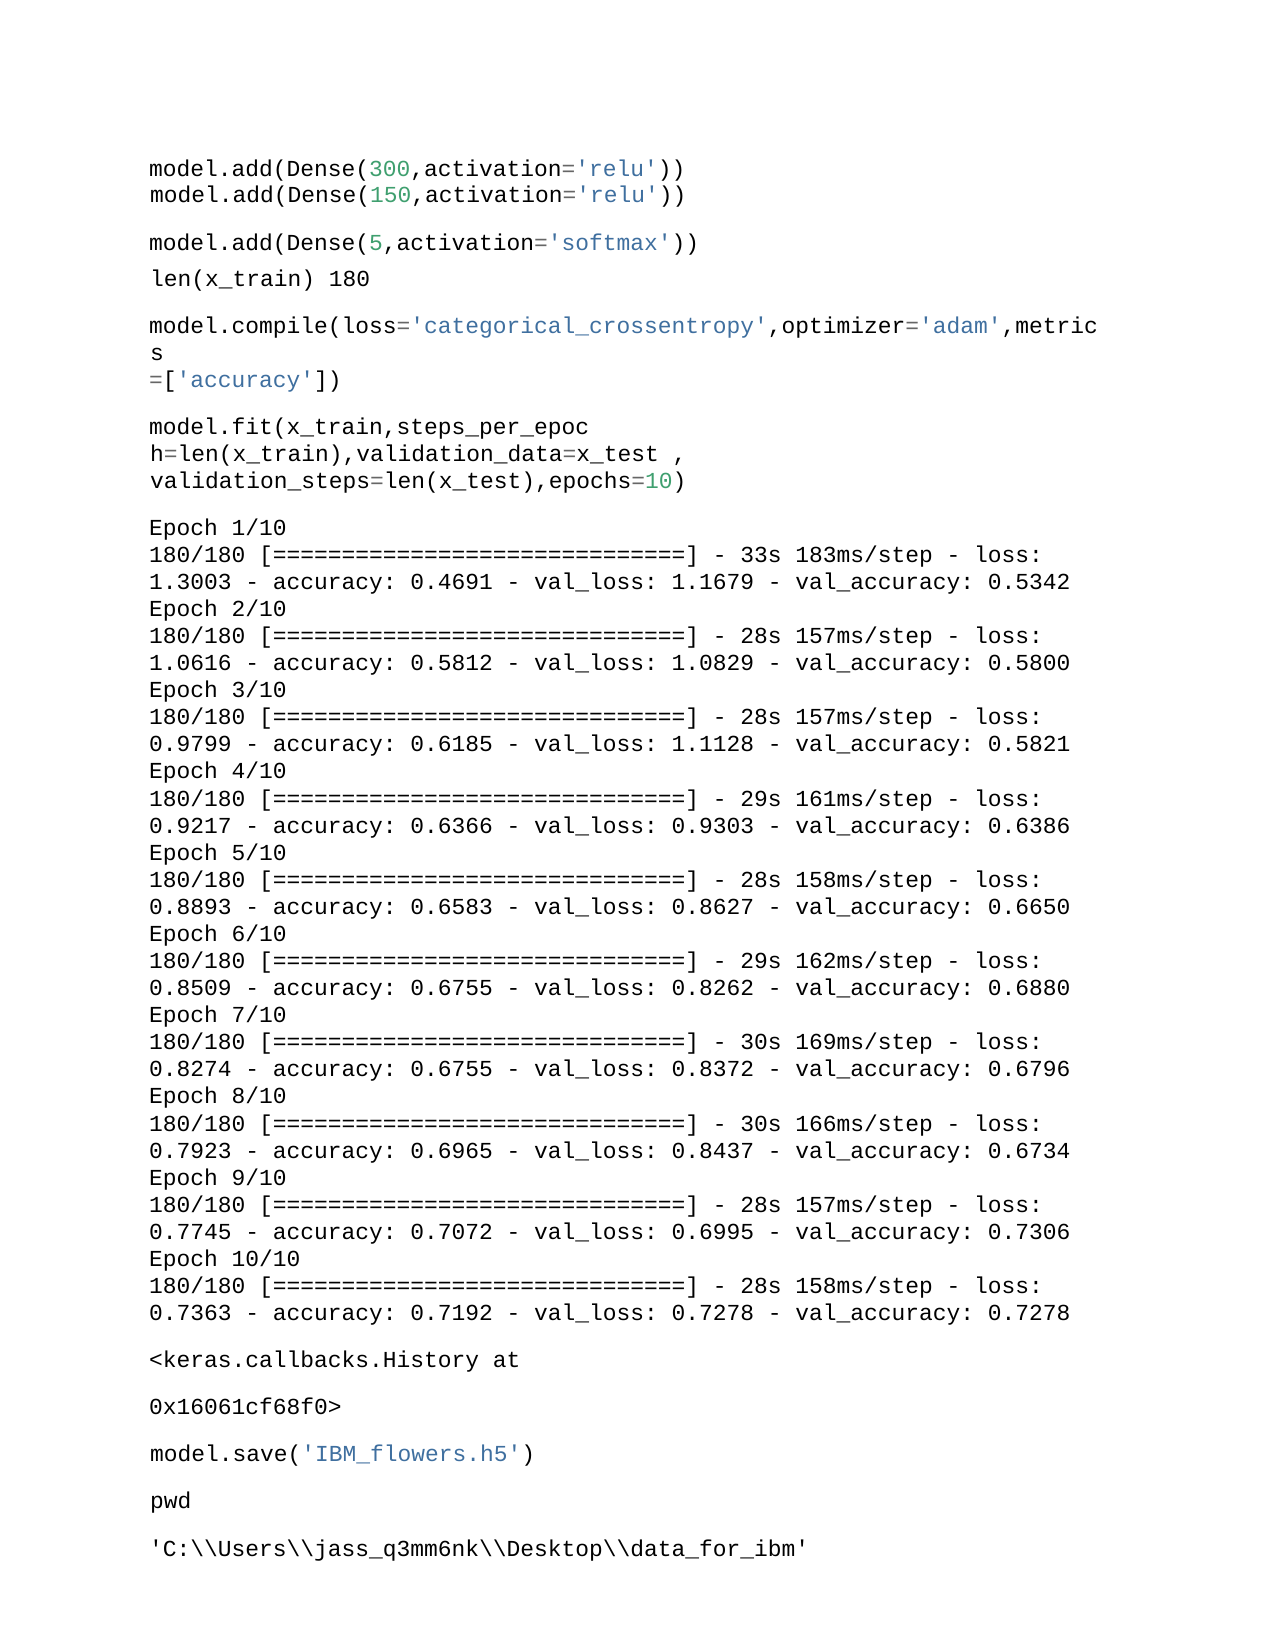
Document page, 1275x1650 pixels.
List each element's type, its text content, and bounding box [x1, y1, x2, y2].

text Epoch 5/10 [149, 841, 1121, 867]
text Epoch 1/10 [149, 516, 1121, 542]
text Epoch 6/10 [149, 922, 1121, 948]
text 180/180 [==============================] - 28s 158ms/step - loss: [149, 1274, 1121, 1300]
text 'C:\\Users\\jass_q3mm6nk\\Desktop\\data_for_ibm' [149, 1537, 1121, 1563]
text 180/180 [==============================] - 30s 169ms/step - loss: [149, 1031, 1121, 1057]
text 180/180 [==============================] - 29s 162ms/step - loss: [149, 949, 1121, 975]
text Epoch 3/10 [149, 678, 1121, 704]
text 180/180 [==============================] - 29s 161ms/step - loss: [149, 787, 1121, 813]
text Epoch 7/10 [149, 1003, 1121, 1029]
text 180/180 [==============================] - 28s 157ms/step - loss: [149, 706, 1121, 732]
text 180/180 [==============================] - 33s 183ms/step - loss: [149, 543, 1121, 569]
text <keras.callbacks.History at [149, 1348, 1121, 1374]
text 1.0616 - accuracy: 0.5812 - val_loss: 1.0829 - val_accuracy: 0.5800 [149, 651, 1121, 677]
text Epoch 2/10 [149, 597, 1121, 623]
text Epoch 9/10 [149, 1166, 1121, 1192]
text 0.9799 - accuracy: 0.6185 - val_loss: 1.1128 - val_accuracy: 0.5821 [149, 733, 1121, 759]
text 0x16061cf68f0> model.save('IBM_flowers.h5') pwd [149, 1396, 586, 1516]
text model.add(Dense(5,activation='softmax')) len(x_train) 180 [149, 231, 713, 293]
text 0.8509 - accuracy: 0.6755 - val_loss: 0.8262 - val_accuracy: 0.6880 [149, 976, 1121, 1002]
text model.compile(loss='categorical_crossentropy',optimizer='adam',metric s [149, 315, 1121, 367]
text =['accuracy']) [149, 368, 1038, 394]
text 0.7745 - accuracy: 0.7072 - val_loss: 0.6995 - val_accuracy: 0.7306 [149, 1220, 1121, 1246]
text 0.7923 - accuracy: 0.6965 - val_loss: 0.8437 - val_accuracy: 0.6734 [149, 1139, 1121, 1165]
text Epoch 8/10 [149, 1085, 1121, 1111]
text 1.3003 - accuracy: 0.4691 - val_loss: 1.1679 - val_accuracy: 0.5342 [149, 570, 1121, 596]
text 0.8893 - accuracy: 0.6583 - val_loss: 0.8627 - val_accuracy: 0.6650 [149, 895, 1121, 921]
text 180/180 [==============================] - 28s 158ms/step - loss: [149, 868, 1121, 894]
text 180/180 [==============================] - 28s 157ms/step - loss: [149, 1193, 1121, 1219]
text 180/180 [==============================] - 30s 166ms/step - loss: [149, 1112, 1121, 1138]
text Epoch 4/10 [149, 760, 1121, 786]
text 0.8274 - accuracy: 0.6755 - val_loss: 0.8372 - val_accuracy: 0.6796 [149, 1058, 1121, 1084]
text 180/180 [==============================] - 28s 157ms/step - loss: [149, 624, 1121, 650]
text Epoch 10/10 [149, 1247, 1121, 1273]
text model.add(Dense(300,activation='relu')) model.add(Dense(150,activation='relu')) [149, 157, 1121, 210]
text 0.9217 - accuracy: 0.6366 - val_loss: 0.9303 - val_accuracy: 0.6386 [149, 814, 1121, 840]
text model.fit(x_train,steps_per_epoch=len(x_train),validation_data=x_test , validation_steps=len(x_test),epochs=10) [149, 416, 1121, 495]
text 0.7363 - accuracy: 0.7192 - val_loss: 0.7278 - val_accuracy: 0.7278 [149, 1301, 1121, 1327]
